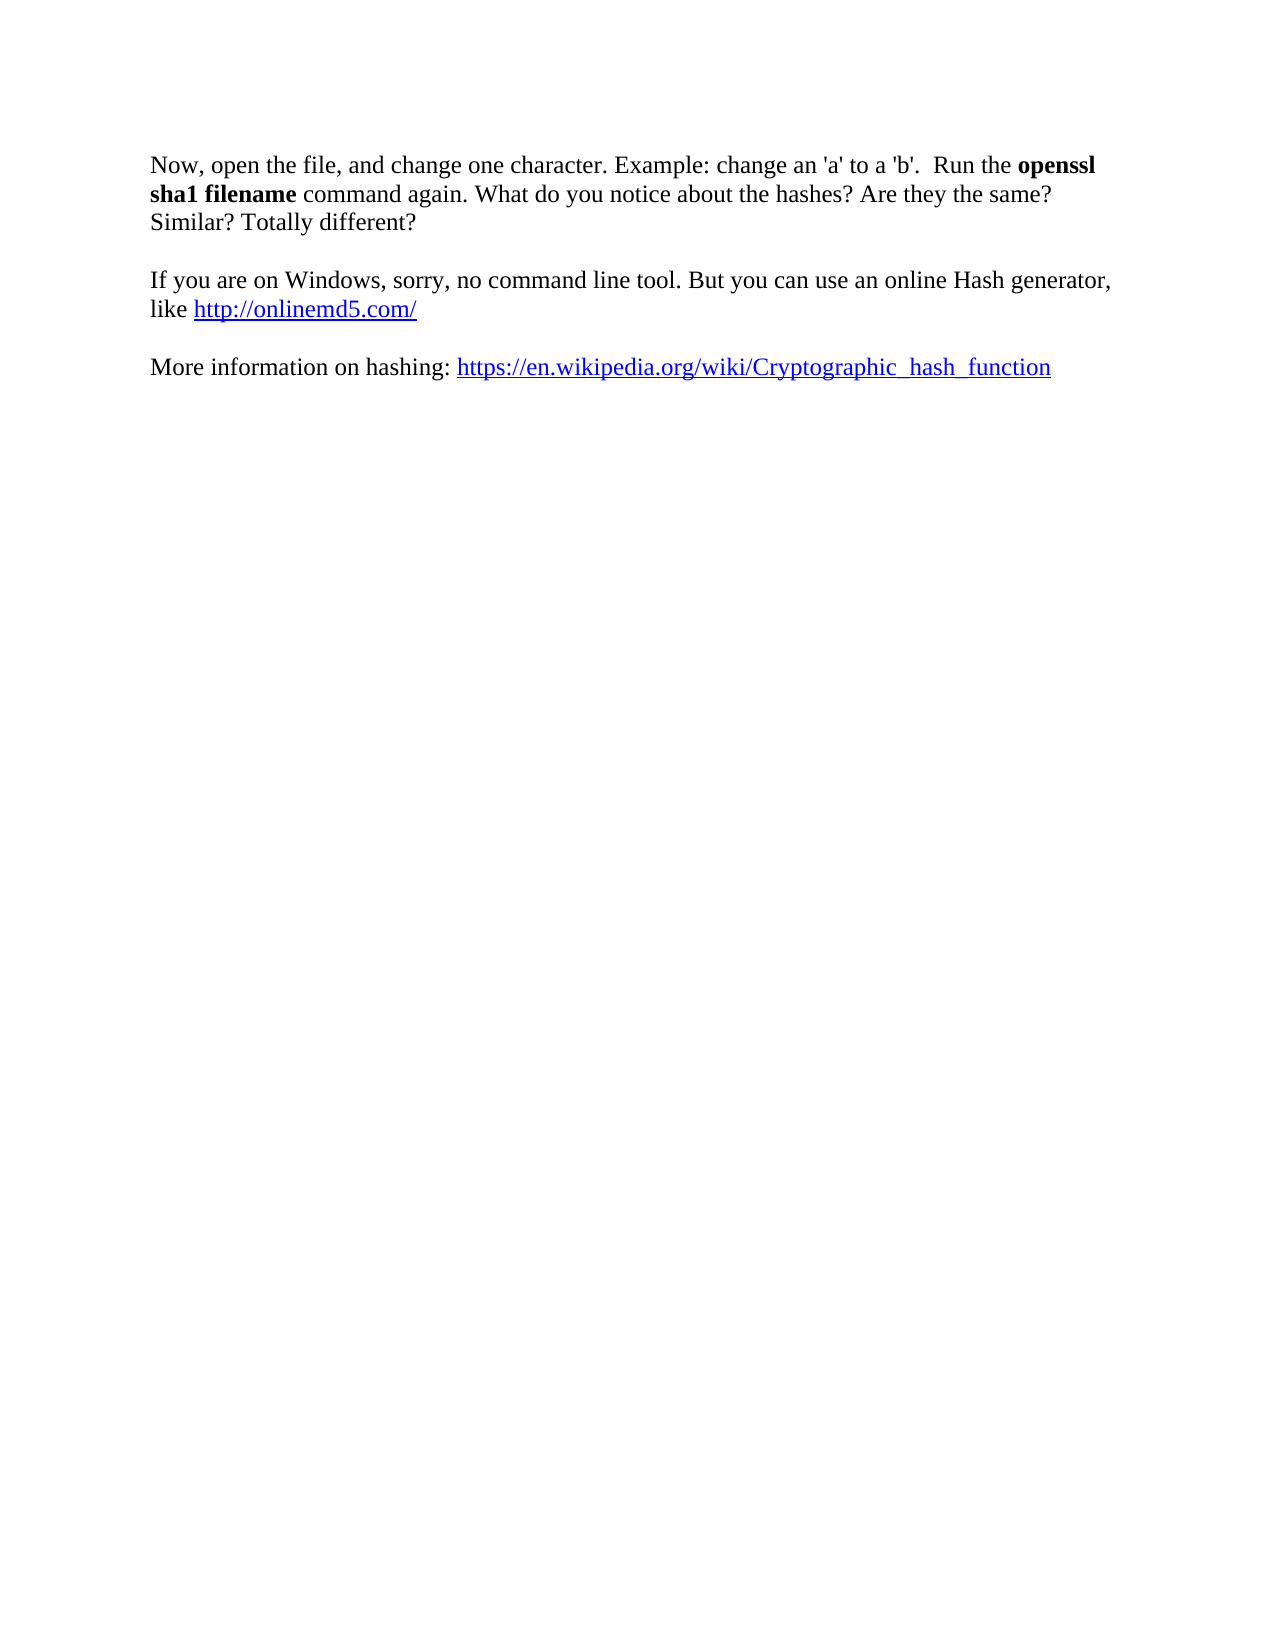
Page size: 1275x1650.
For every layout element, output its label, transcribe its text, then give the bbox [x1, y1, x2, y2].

text Now, open the file, and change one character. Example: change an 'a' to a 'b'. Run the openssl sha1 filename command again. What do you notice about the hashes? Are they the same? Similar? Totally different? [150, 150, 1125, 236]
text More information on hashing: https://en.wikipedia.org/wiki/Cryptographic_hash_function [150, 352, 1125, 381]
text If you are on Windows, sorry, no command line tool. But you can use an online Hash generator, like http://onlinemd5.com/ [150, 265, 1125, 323]
